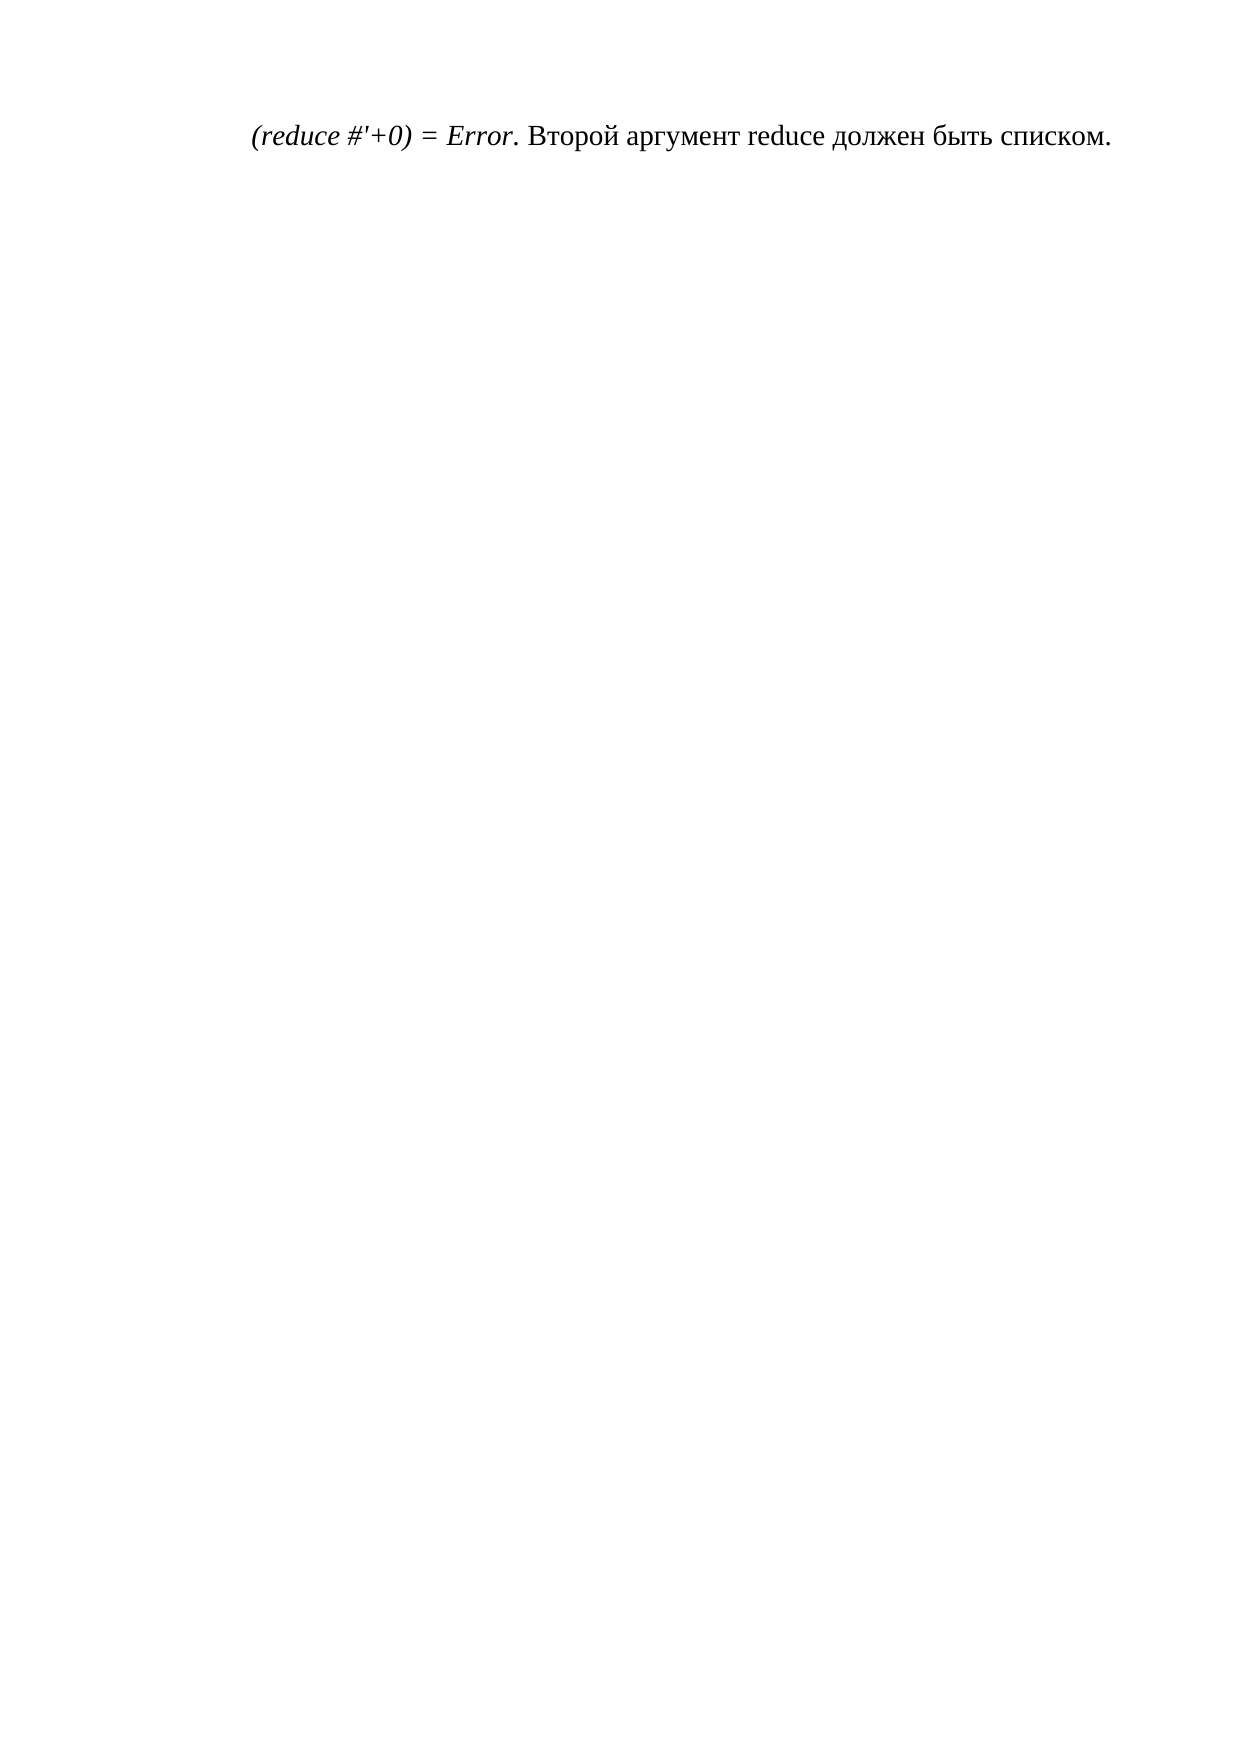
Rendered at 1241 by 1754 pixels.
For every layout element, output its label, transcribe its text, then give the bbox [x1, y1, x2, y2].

text (reduce #'+0) = Error. Второй аргумент reduce должен быть списком. [177, 118, 1152, 152]
